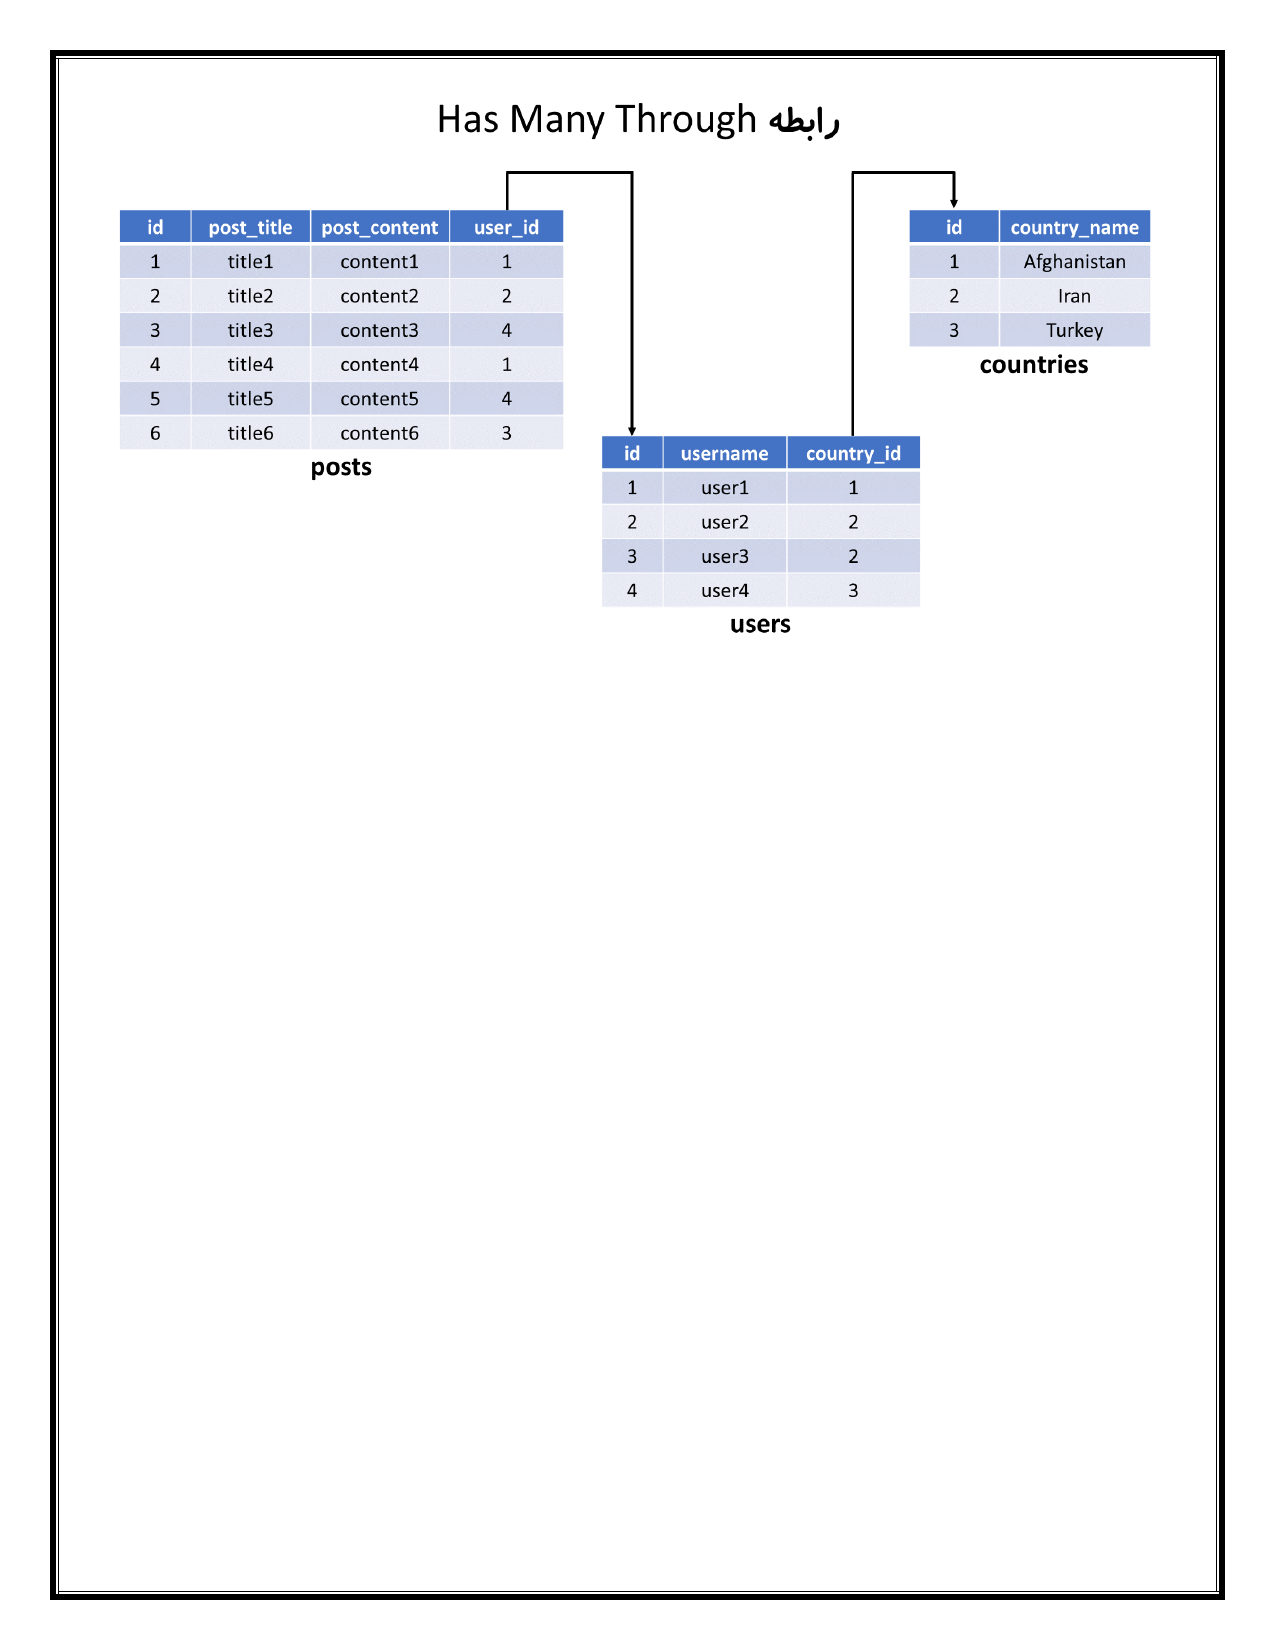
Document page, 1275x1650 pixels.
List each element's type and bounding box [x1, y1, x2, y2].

picture [75, 75, 1199, 708]
